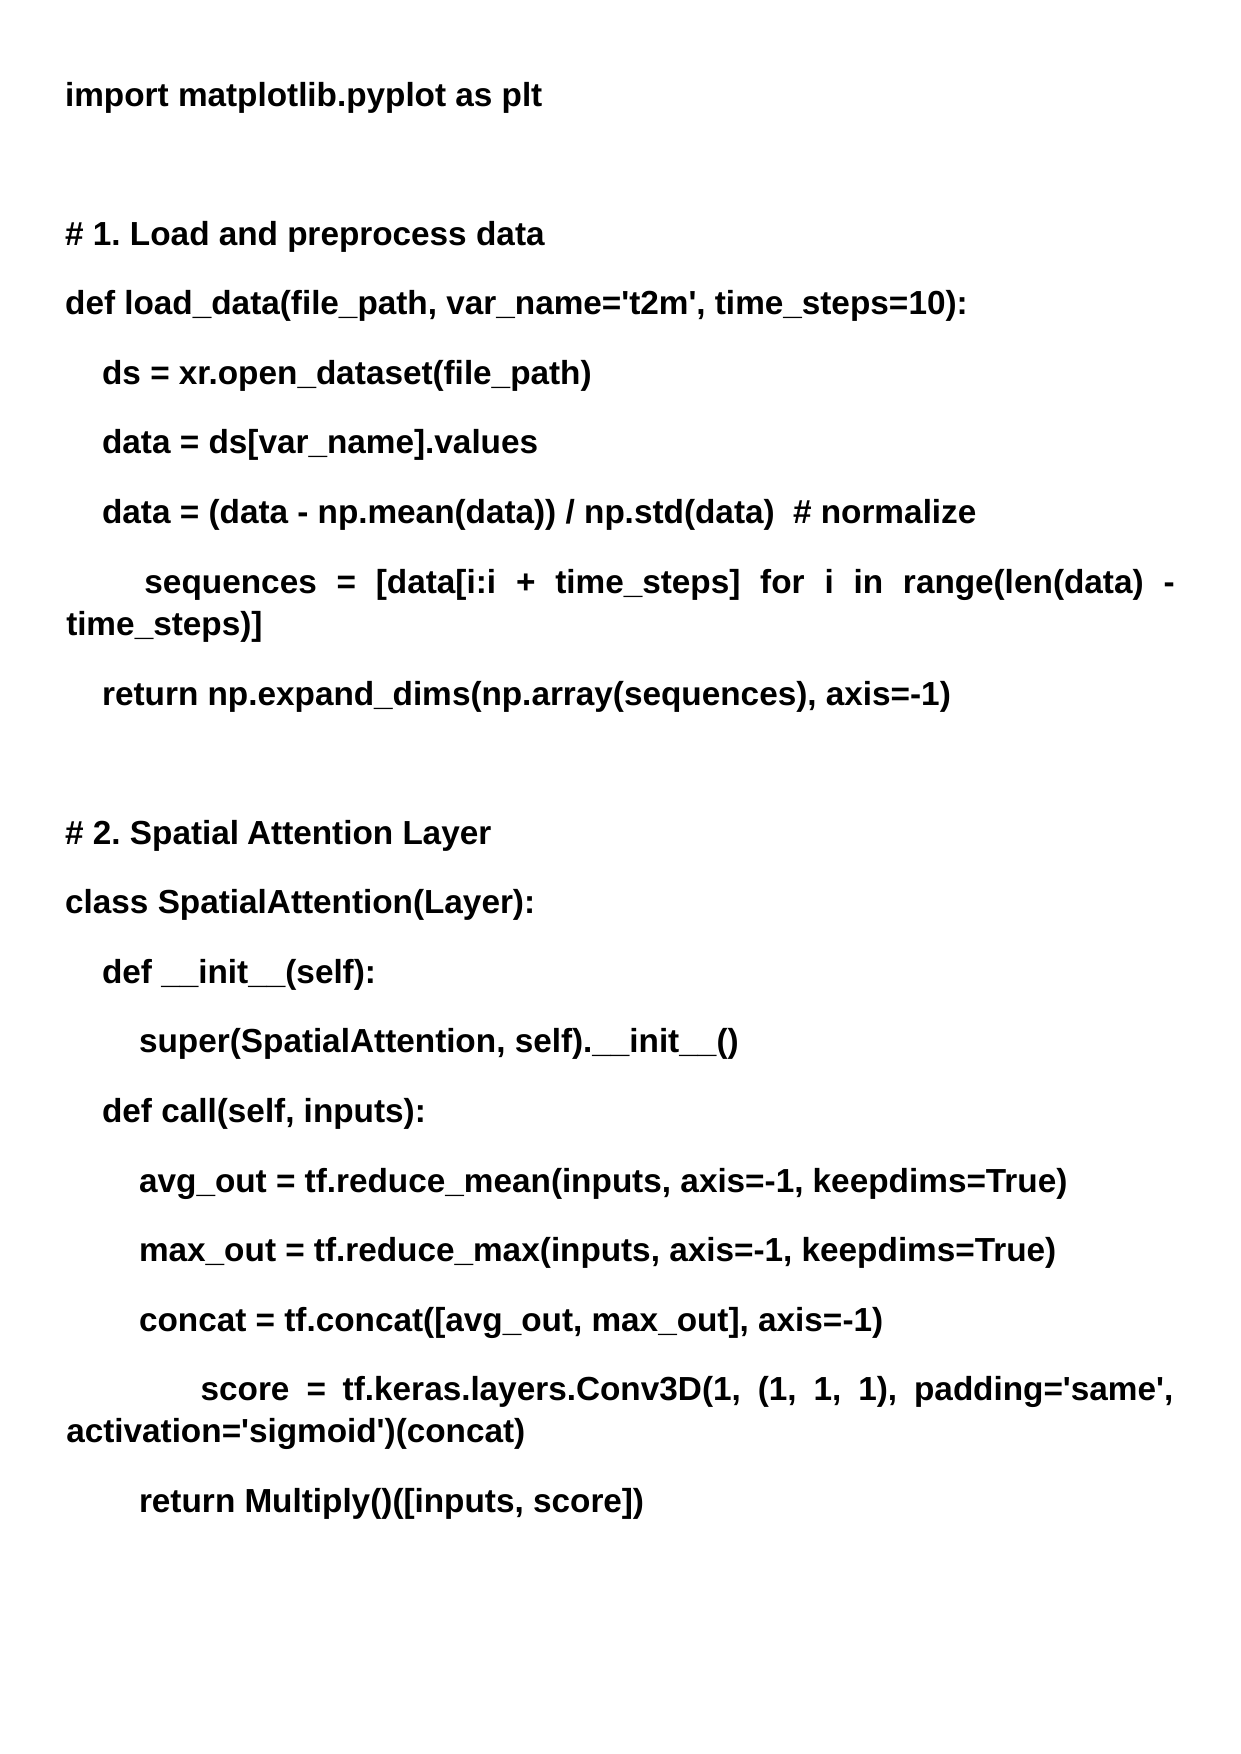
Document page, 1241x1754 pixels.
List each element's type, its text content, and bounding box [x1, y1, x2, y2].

text max_out = tf.reduce_max(inputs, axis=-1, keepdims=True) [65, 1230, 1175, 1269]
text class SpatialAttention(Layer): [65, 882, 1175, 921]
text def call(self, inputs): [65, 1091, 1175, 1129]
text def __init__(self): [65, 952, 1175, 990]
text score = tf.keras.layers.Conv3D(1, (1, 1, 1), padding='same', activation='sigmoid')(concat) [65, 1369, 1175, 1450]
text def load_data(file_path, var_name='t2m', time_steps=10): [65, 283, 1175, 322]
text super(SpatialAttention, self).__init__() [65, 1021, 1175, 1060]
text concat = tf.concat([avg_out, max_out], axis=-1) [65, 1300, 1175, 1338]
text sequences = [data[i:i + time_steps] for i in range(len(data) - time_steps)] [65, 562, 1175, 642]
text return Multiply()([inputs, score]) [65, 1481, 1175, 1519]
text avg_out = tf.reduce_mean(inputs, axis=-1, keepdims=True) [65, 1161, 1175, 1199]
text data = (data - np.mean(data)) / np.std(data) # normalize [65, 492, 1175, 531]
text ds = xr.open_dataset(file_path) [65, 353, 1175, 391]
text # 2. Spatial Attention Layer [65, 813, 1175, 851]
text import matplotlib.pyplot as plt [65, 75, 1175, 113]
text data = ds[var_name].values [65, 423, 1175, 461]
text return np.expand_dims(np.array(sequences), axis=-1) [65, 673, 1175, 712]
text # 1. Load and preprocess data [65, 214, 1175, 252]
